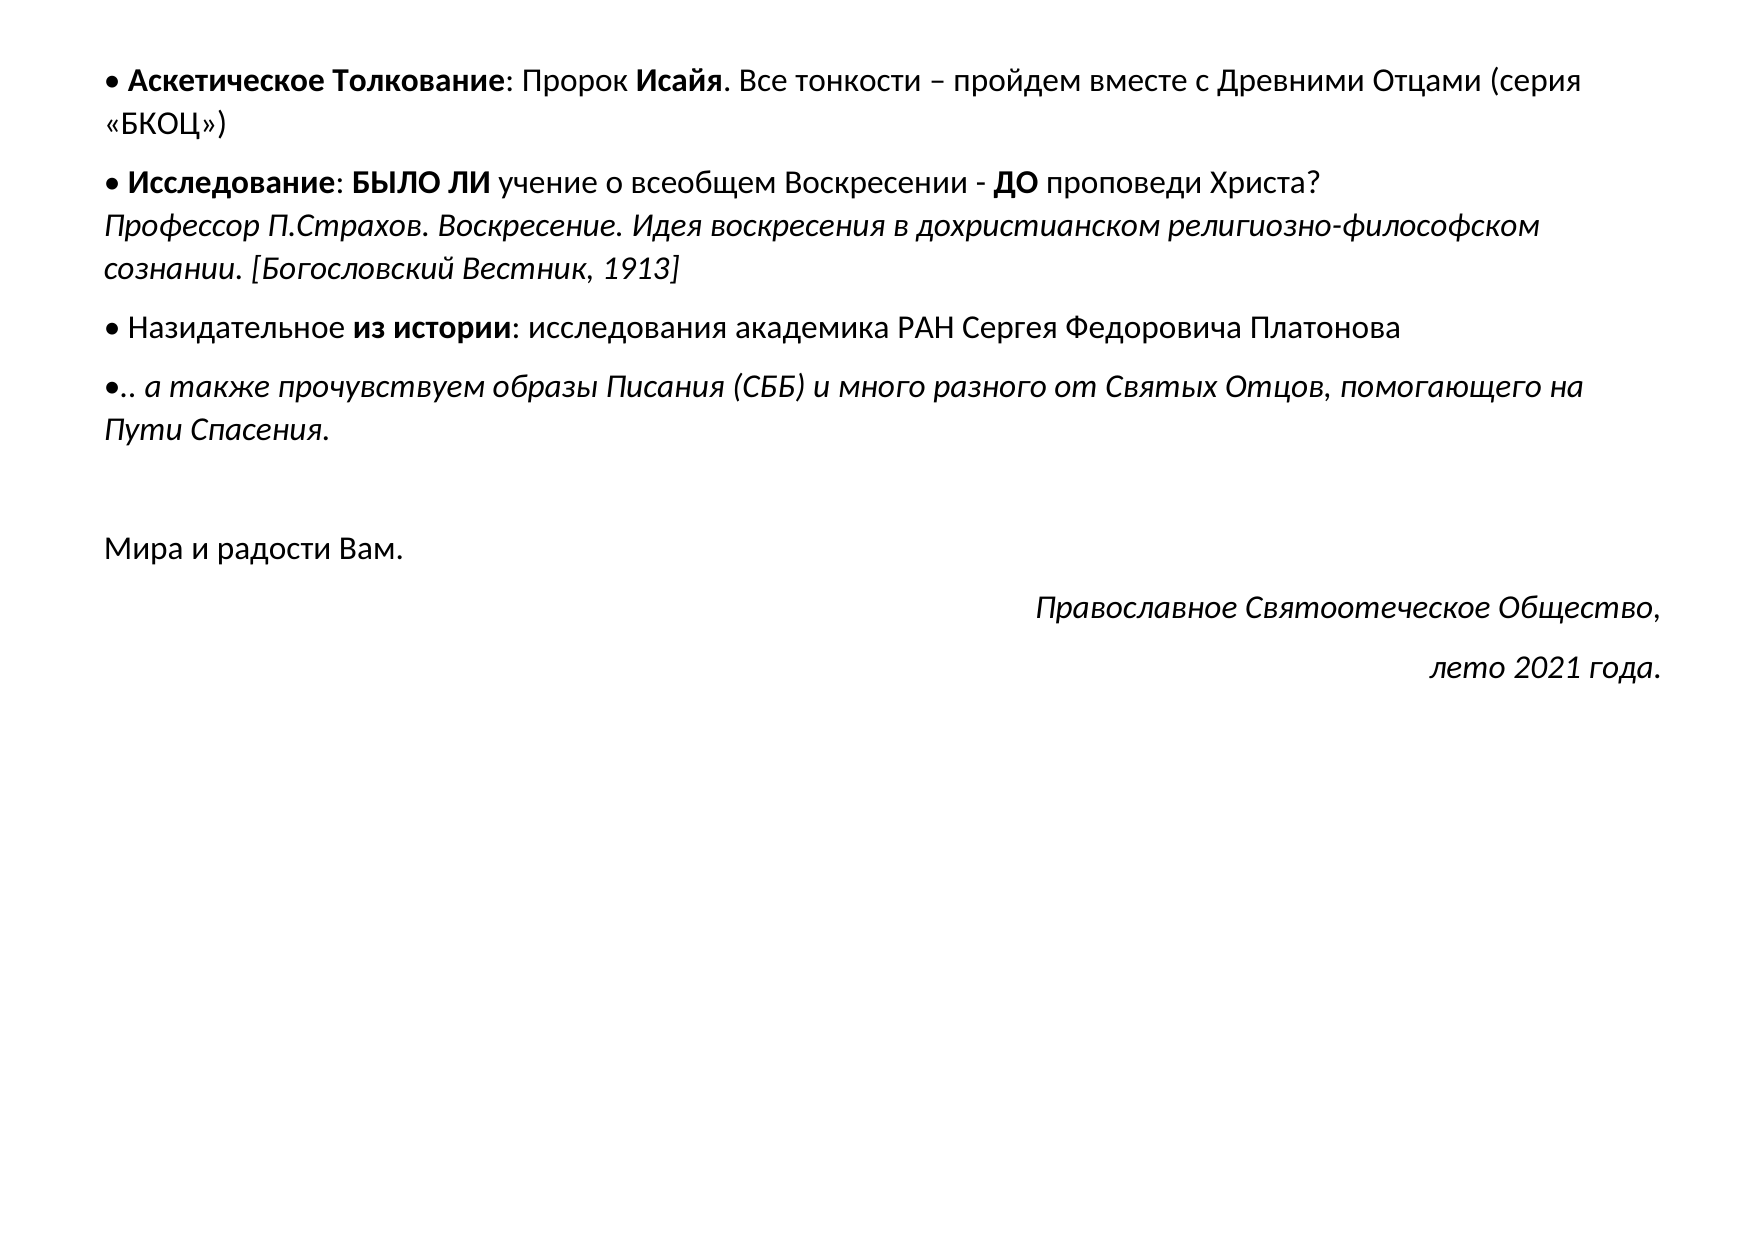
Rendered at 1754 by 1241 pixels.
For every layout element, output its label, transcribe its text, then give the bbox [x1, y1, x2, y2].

text Мира и радости Вам. [103, 527, 1665, 568]
text • Назидательное из истории: исследования академика РАН Сергея Федоровича Платонова [103, 306, 1665, 347]
text Православное Святоотеческое Общество, [103, 586, 1665, 627]
text • Аскетическое Толкование: Пророк Исайя. Все тонкости – пройдем вместе с Древними Отцами (серия «БКОЦ») [103, 59, 1665, 143]
text лето 2021 года. [103, 646, 1665, 686]
text •.. а также прочувствуем образы Писания (СББ) и много разного от Святых Отцов, помогающего на Пути Спасения. [103, 365, 1665, 449]
text • Исследование: БЫЛО ЛИ учение о всеобщем Воскресении - ДО проповеди Христа? Профессор П.Страхов. Воскресение. Идея воскресения в дохристианском религиозно-философском сознании. [Богословский Вестник, 1913] [103, 161, 1665, 287]
